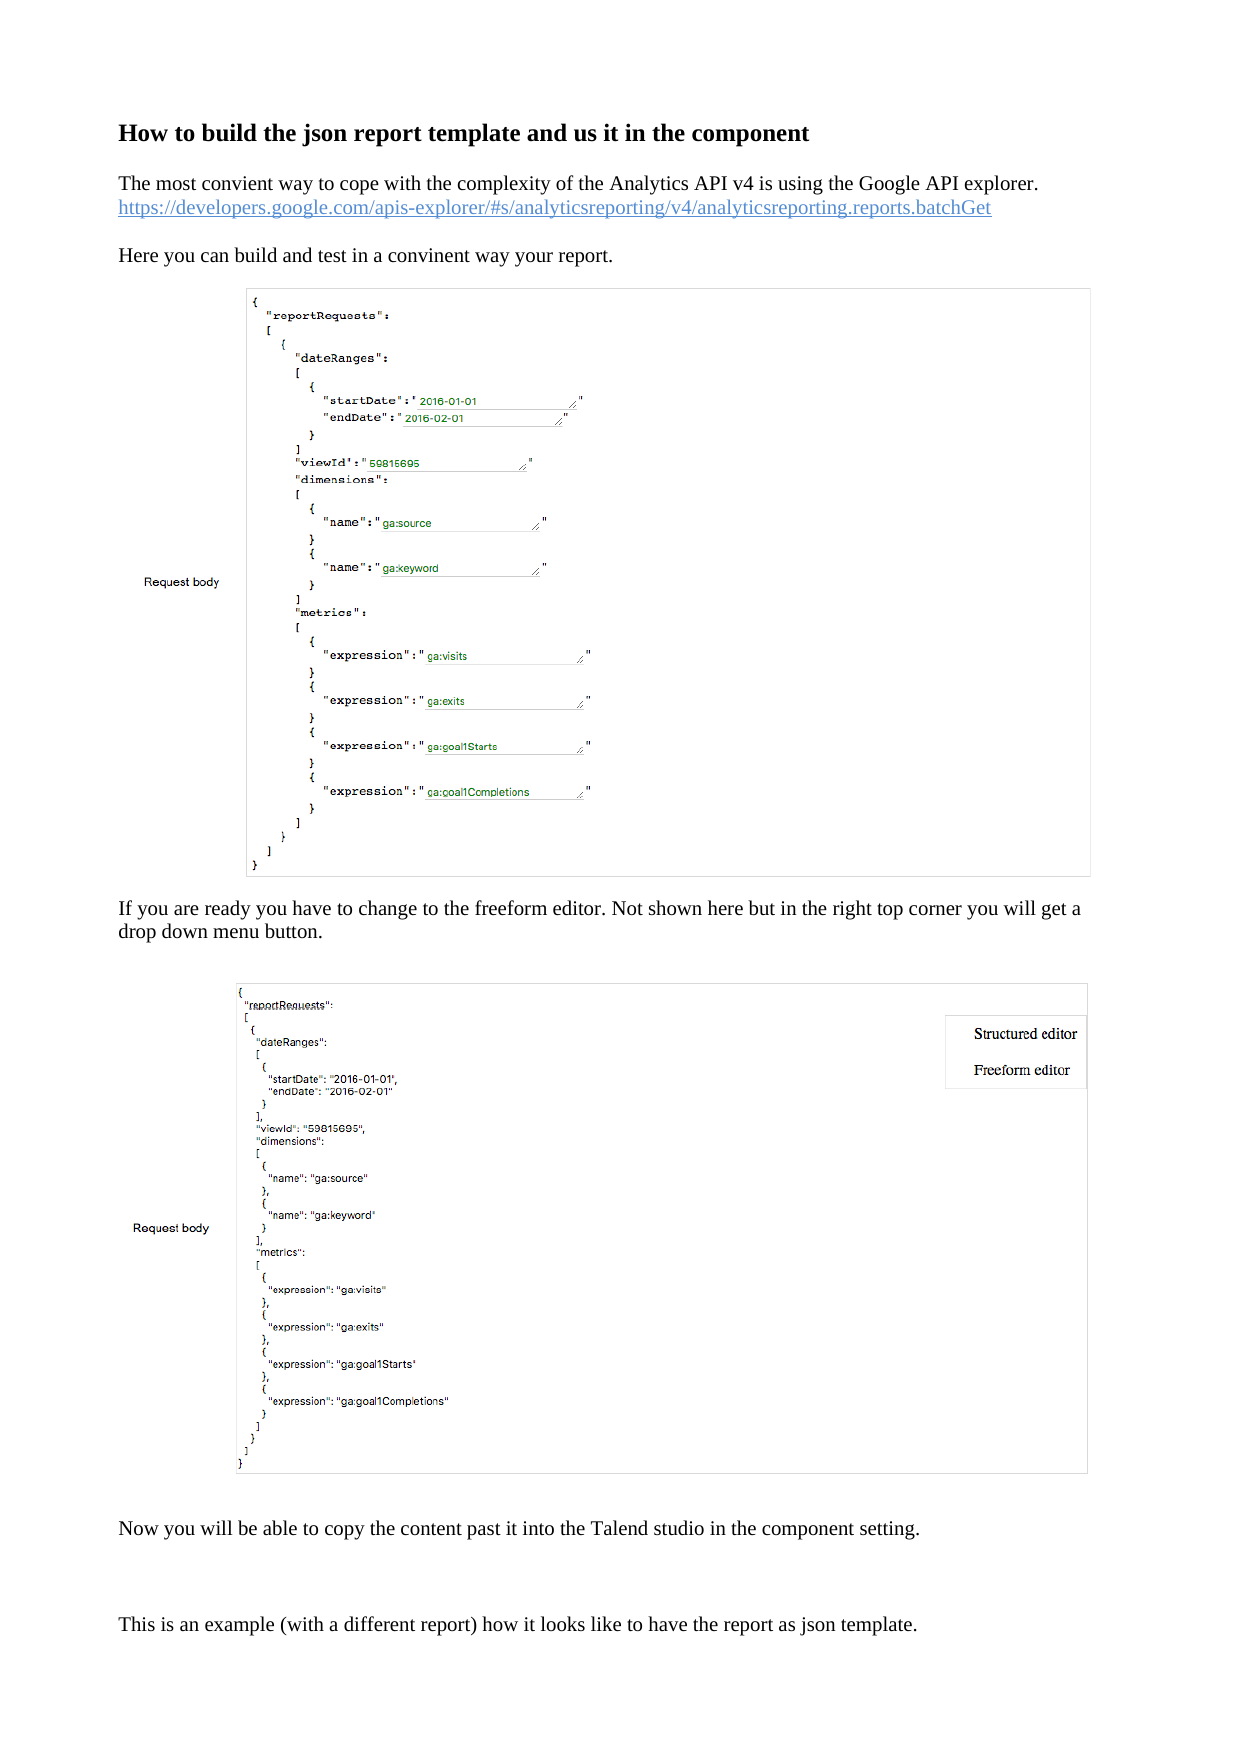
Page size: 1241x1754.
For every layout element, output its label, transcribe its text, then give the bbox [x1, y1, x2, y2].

picture [118, 967, 1123, 1492]
text The most convient way to cope with the complexity of the Analytics API v4 is using the Google API explorer. [118, 171, 1122, 195]
text Here you can build and test in a convinent way your report. [118, 243, 1122, 267]
text https://developers.google.com/apis-explorer/#s/analyticsreporting/v4/analyticsreporting.reports.batchGet [118, 195, 1122, 219]
text Now you will be able to copy the content past it into the Talend studio in the component setting. [118, 1516, 1122, 1539]
text This is an example (with a different report) how it looks like to have the report as json template. [118, 1612, 1122, 1636]
text If you are ready you have to change to the freeform editor. Not shown here but in the right top corner you will get a drop down menu button. [118, 896, 1122, 943]
text How to build the json report template and us it in the component [118, 118, 1122, 147]
picture [118, 267, 1123, 896]
